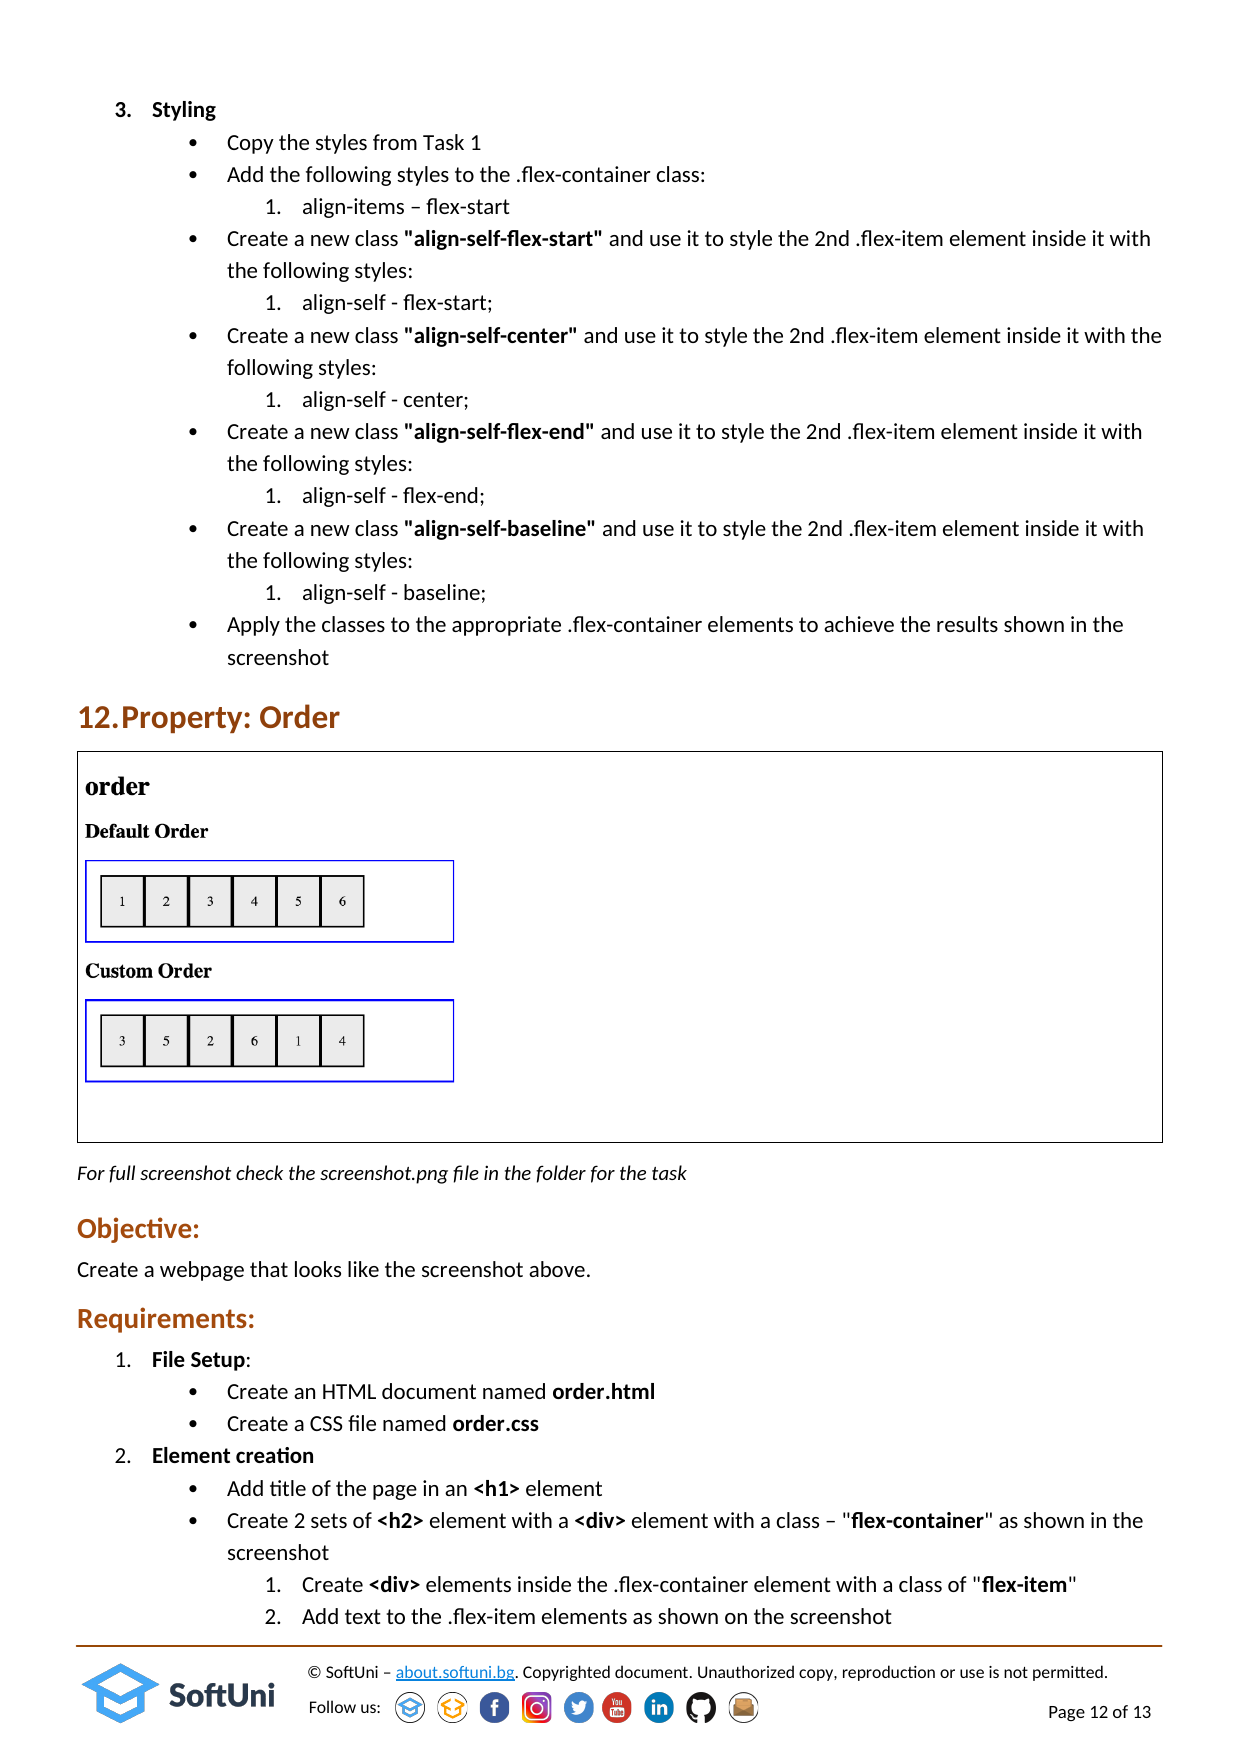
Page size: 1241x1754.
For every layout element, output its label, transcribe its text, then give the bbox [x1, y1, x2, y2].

picture [644, 1692, 653, 1701]
subtitle Requirements: [77, 1300, 1163, 1336]
list Create <div> elements inside the .flex-container element with a class of "flex-item" [264, 1570, 1163, 1598]
list Add text to the .flex-item elements as shown on the screenshot [264, 1602, 1163, 1631]
picture [728, 1692, 759, 1723]
picture [522, 1692, 552, 1723]
list File Setup: [114, 1345, 1163, 1373]
list Styling [114, 95, 1163, 123]
subtitle Objective: [77, 1210, 1163, 1246]
list Create 2 sets of <h2> element with a <div> element with a class – "flex-container" as shown in the screenshot [189, 1506, 1163, 1566]
picture [686, 1692, 716, 1723]
list align-self - center; [264, 385, 1163, 413]
picture [78, 752, 1162, 1142]
picture [479, 1692, 510, 1723]
picture [564, 1692, 594, 1723]
text For full screenshot check the screenshot.png file in the folder for the task [77, 1160, 1163, 1186]
picture [602, 1692, 632, 1723]
list Apply the classes to the appropriate .flex-container elements to achieve the results shown in the screenshot [189, 610, 1163, 671]
picture [644, 1714, 653, 1723]
list Create a new class "align-self-flex-start" and use it to style the 2nd .flex-item element inside it with the following styles: [189, 224, 1163, 284]
list Create a CSS file named order.css [189, 1409, 1163, 1437]
list align-self - flex-end; [264, 482, 1163, 510]
list Create a new class "align-self-center" and use it to style the 2nd .flex-item element inside it with the following styles: [189, 321, 1163, 381]
picture [665, 1714, 674, 1723]
list Add title of the page in an <h1> element [189, 1474, 1163, 1502]
list Create a new class "align-self-flex-end" and use it to style the 2nd .flex-item element inside it with the following styles: [189, 417, 1163, 477]
picture [395, 1692, 425, 1723]
picture [75, 1658, 281, 1729]
subtitle Property: Order [77, 696, 1163, 736]
picture [665, 1692, 674, 1701]
list Create an HTML document named order.html [189, 1377, 1163, 1405]
picture [437, 1692, 468, 1723]
list align-self - flex-start; [264, 288, 1163, 317]
list Create a new class "align-self-baseline" and use it to style the 2nd .flex-item element inside it with the following styles: [189, 514, 1163, 574]
list Element creation [114, 1442, 1163, 1469]
picture [658, 1705, 667, 1714]
list align-items – flex-start [264, 192, 1163, 220]
text Create a webpage that looks like the screenshot above. [77, 1255, 1163, 1283]
list align-self - baseline; [264, 578, 1163, 606]
list Add the following styles to the .flex-container class: [189, 160, 1163, 188]
list Copy the styles from Task 1 [189, 128, 1163, 156]
